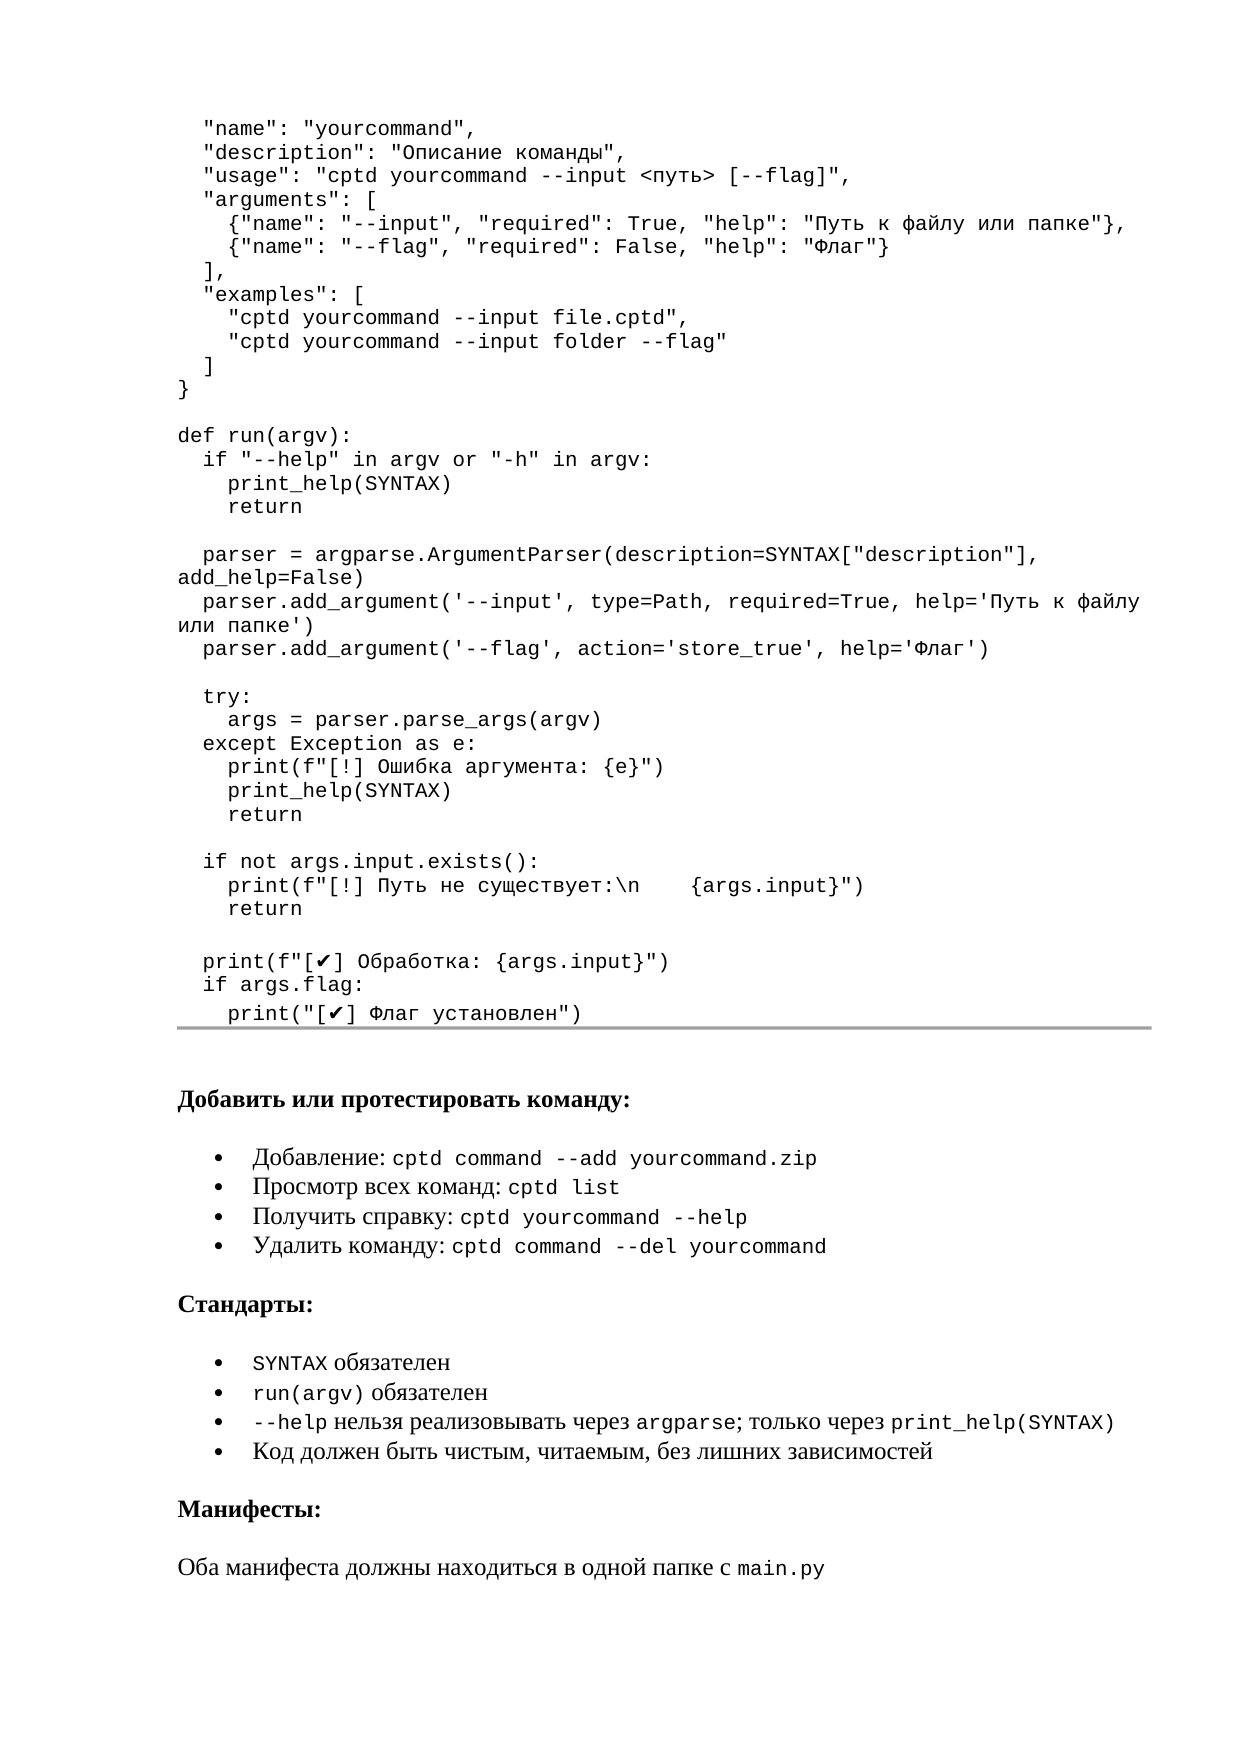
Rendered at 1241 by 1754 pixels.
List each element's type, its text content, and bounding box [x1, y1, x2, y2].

text {"name": "--input", "required": True, "help": "Путь к файлу или папке"}, [177, 213, 1152, 236]
text print_help(SYNTAX) [177, 780, 1152, 804]
text Оба манифеста должны находиться в одной папке с main.py [177, 1552, 1152, 1581]
text ] [177, 354, 1152, 378]
text print("[✔] Флаг установлен") [177, 998, 1152, 1026]
list Код должен быть чистым, читаемым, без лишних зависимостей [215, 1436, 1152, 1464]
list run(argv) обязателен [215, 1377, 1152, 1406]
text "cptd yourcommand --input folder --flag" [177, 331, 1152, 354]
text "description": "Описание команды", [177, 142, 1152, 165]
text parser = argparse.ArgumentParser(description=SYNTAX["description"], add_help=False) [177, 544, 1152, 591]
text except Exception as e: [177, 733, 1152, 757]
text Добавить или протестировать команду: [177, 1084, 1152, 1112]
text def run(argv): [177, 426, 1152, 449]
text try: [177, 686, 1152, 709]
text print_help(SYNTAX) [177, 473, 1152, 496]
text "examples": [ [177, 284, 1152, 307]
text return [177, 804, 1152, 827]
list Просмотр всех команд: cptd list [215, 1171, 1152, 1201]
list --help нельзя реализовывать через argparse; только через print_help(SYNTAX) [215, 1406, 1152, 1436]
text print(f"[!] Путь не существует:\n {args.input}") [177, 875, 1152, 898]
text if not args.input.exists(): [177, 851, 1152, 875]
list Добавление: cptd command --add yourcommand.zip [215, 1142, 1152, 1171]
text "name": "yourcommand", [177, 118, 1152, 142]
text "usage": "cptd yourcommand --input <путь> [--flag]", [177, 165, 1152, 189]
text print(f"[!] Ошибка аргумента: {e}") [177, 757, 1152, 780]
text parser.add_argument('--flag', action='store_true', help='Флаг') [177, 638, 1152, 662]
list Получить справку: cptd yourcommand --help [215, 1201, 1152, 1230]
text return [177, 496, 1152, 520]
list Удалить команду: cptd command --del yourcommand [215, 1230, 1152, 1260]
text args = parser.parse_args(argv) [177, 709, 1152, 733]
text Стандарты: [177, 1289, 1152, 1318]
text if "--help" in argv or "-h" in argv: [177, 449, 1152, 473]
text if args.flag: [177, 974, 1152, 998]
text Манифесты: [177, 1494, 1152, 1522]
text "arguments": [ [177, 189, 1152, 213]
text parser.add_argument('--input', type=Path, required=True, help='Путь к файлу или папке') [177, 591, 1152, 638]
text ], [177, 260, 1152, 284]
list SYNTAX обязателен [215, 1347, 1152, 1377]
text {"name": "--flag", "required": False, "help": "Флаг"} [177, 236, 1152, 260]
text } [177, 378, 1152, 402]
text print(f"[✔] Обработка: {args.input}") [177, 946, 1152, 974]
text "cptd yourcommand --input file.cptd", [177, 307, 1152, 331]
text return [177, 898, 1152, 922]
